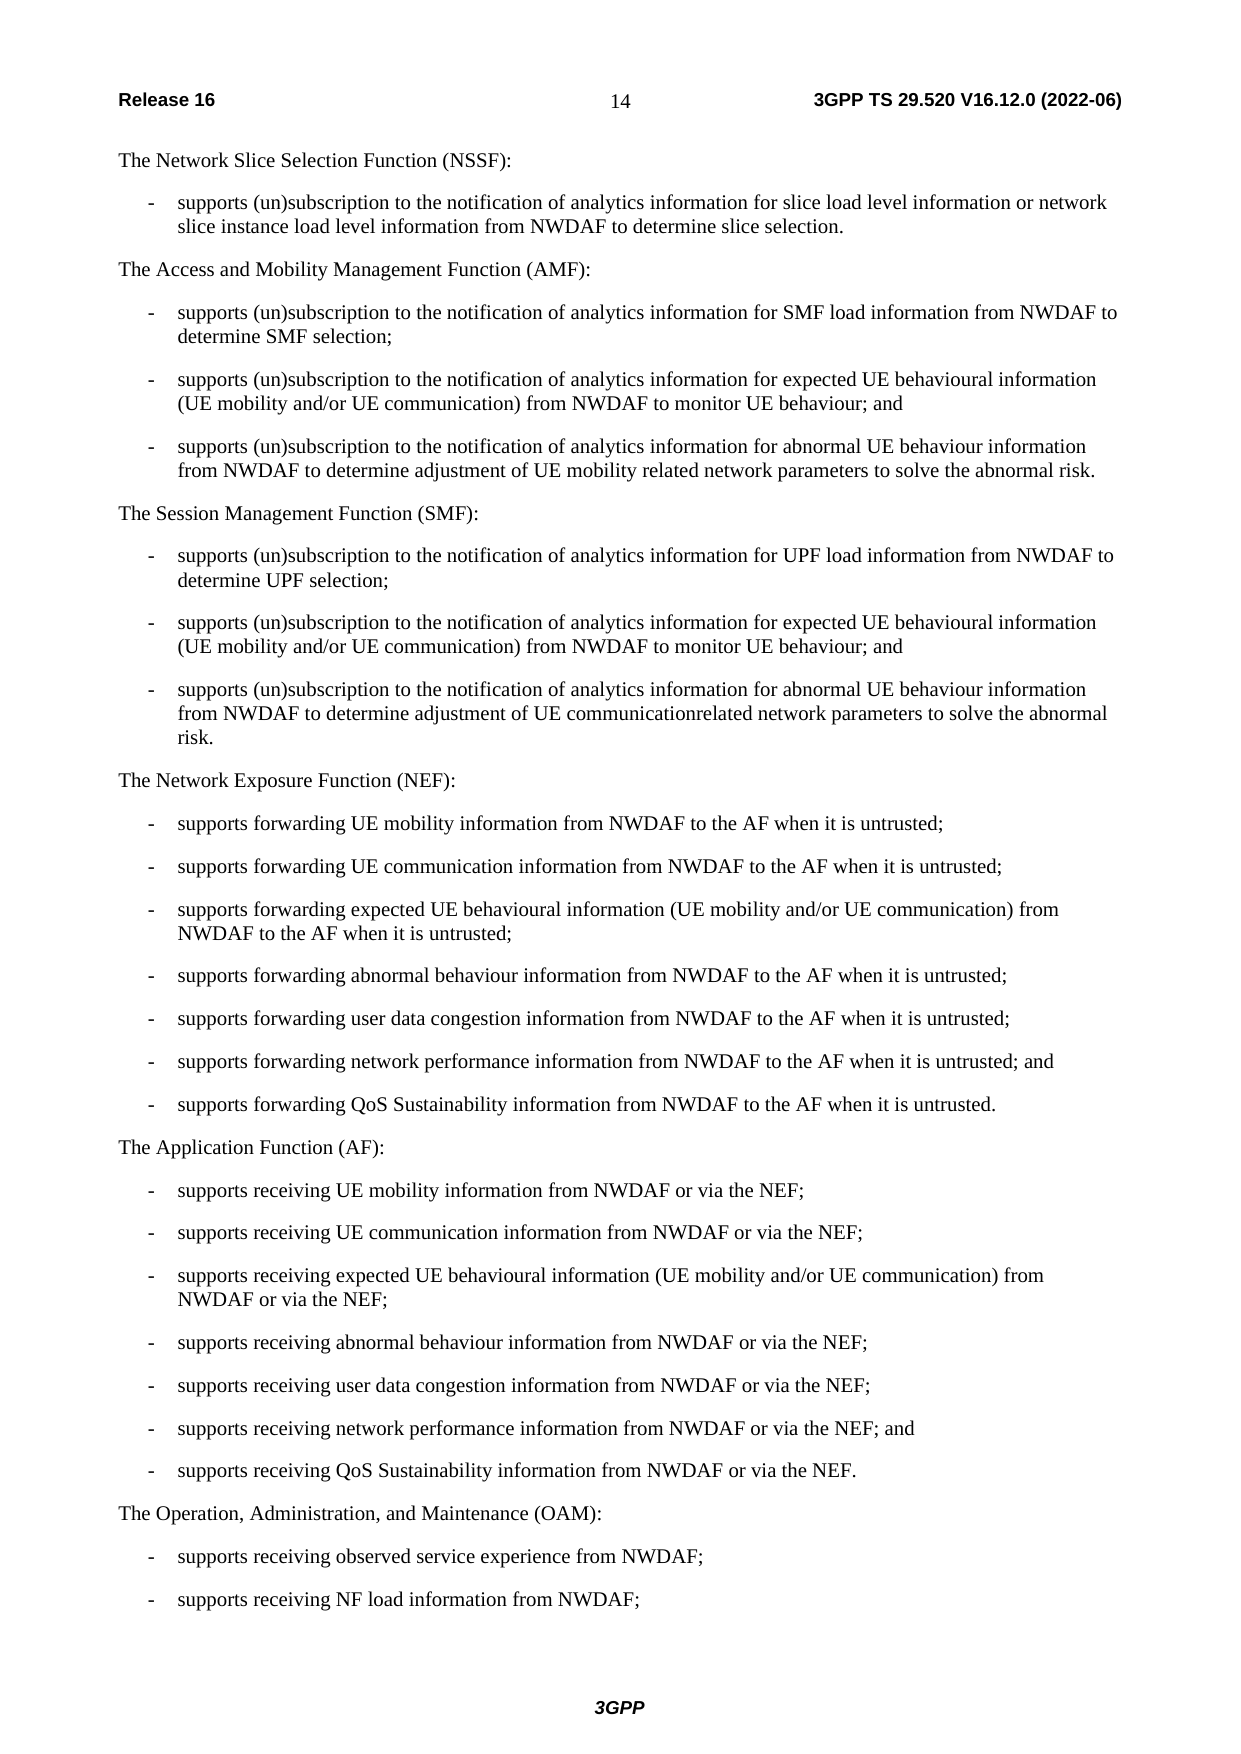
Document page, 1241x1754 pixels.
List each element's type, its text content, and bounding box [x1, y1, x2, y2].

text - supports receiving user data congestion information from NWDAF or via the NEF; [148, 1373, 1122, 1397]
text - supports receiving UE communication information from NWDAF or via the NEF; [148, 1220, 1122, 1244]
text - supports (un)subscription to the notification of analytics information for UPF load information from NWDAF to determine UPF selection; [148, 543, 1122, 592]
text - supports (un)subscription to the notification of analytics information for expected UE behavioural information (UE mobility and/or UE communication) from NWDAF to monitor UE behaviour; and [148, 610, 1122, 658]
text - supports (un)subscription to the notification of analytics information for SMF load information from NWDAF to determine SMF selection; [148, 300, 1122, 348]
text - supports forwarding UE mobility information from NWDAF to the AF when it is untrusted; [148, 811, 1122, 835]
text - supports receiving NF load information from NWDAF; [148, 1587, 1122, 1611]
text - supports forwarding QoS Sustainability information from NWDAF to the AF when it is untrusted. [148, 1092, 1122, 1116]
text - supports forwarding user data congestion information from NWDAF to the AF when it is untrusted; [148, 1006, 1122, 1030]
text - supports receiving QoS Sustainability information from NWDAF or via the NEF. [148, 1458, 1122, 1482]
text The Network Slice Selection Function (NSSF): [118, 147, 1122, 172]
text The Operation, Administration, and Maintenance (OAM): [118, 1501, 1122, 1525]
text - supports forwarding abnormal behaviour information from NWDAF to the AF when it is untrusted; [148, 963, 1122, 987]
text The Access and Mobility Management Function (AMF): [118, 257, 1122, 281]
text - supports receiving UE mobility information from NWDAF or via the NEF; [148, 1177, 1122, 1202]
text - supports forwarding network performance information from NWDAF to the AF when it is untrusted; and [148, 1049, 1122, 1073]
text The Session Management Function (SMF): [118, 501, 1122, 525]
text - supports receiving observed service experience from NWDAF; [148, 1544, 1122, 1568]
text - supports (un)subscription to the notification of analytics information for expected UE behavioural information (UE mobility and/or UE communication) from NWDAF to monitor UE behaviour; and [148, 367, 1122, 415]
text - supports receiving expected UE behavioural information (UE mobility and/or UE communication) from NWDAF or via the NEF; [148, 1263, 1122, 1311]
text - supports receiving network performance information from NWDAF or via the NEF; and [148, 1416, 1122, 1440]
text - supports (un)subscription to the notification of analytics information for abnormal UE behaviour information from NWDAF to determine adjustment of UE communicationrelated network parameters to solve the abnormal risk. [148, 677, 1122, 749]
text The Application Function (AF): [118, 1135, 1122, 1159]
text - supports (un)subscription to the notification of analytics information for slice load level information or network slice instance load level information from NWDAF to determine slice selection. [148, 190, 1122, 238]
text - supports receiving abnormal behaviour information from NWDAF or via the NEF; [148, 1330, 1122, 1354]
text The Network Exposure Function (NEF): [118, 768, 1122, 792]
text - supports forwarding expected UE behavioural information (UE mobility and/or UE communication) from NWDAF to the AF when it is untrusted; [148, 897, 1122, 945]
text - supports forwarding UE communication information from NWDAF to the AF when it is untrusted; [148, 854, 1122, 878]
text - supports (un)subscription to the notification of analytics information for abnormal UE behaviour information from NWDAF to determine adjustment of UE mobility related network parameters to solve the abnormal risk. [148, 434, 1122, 482]
